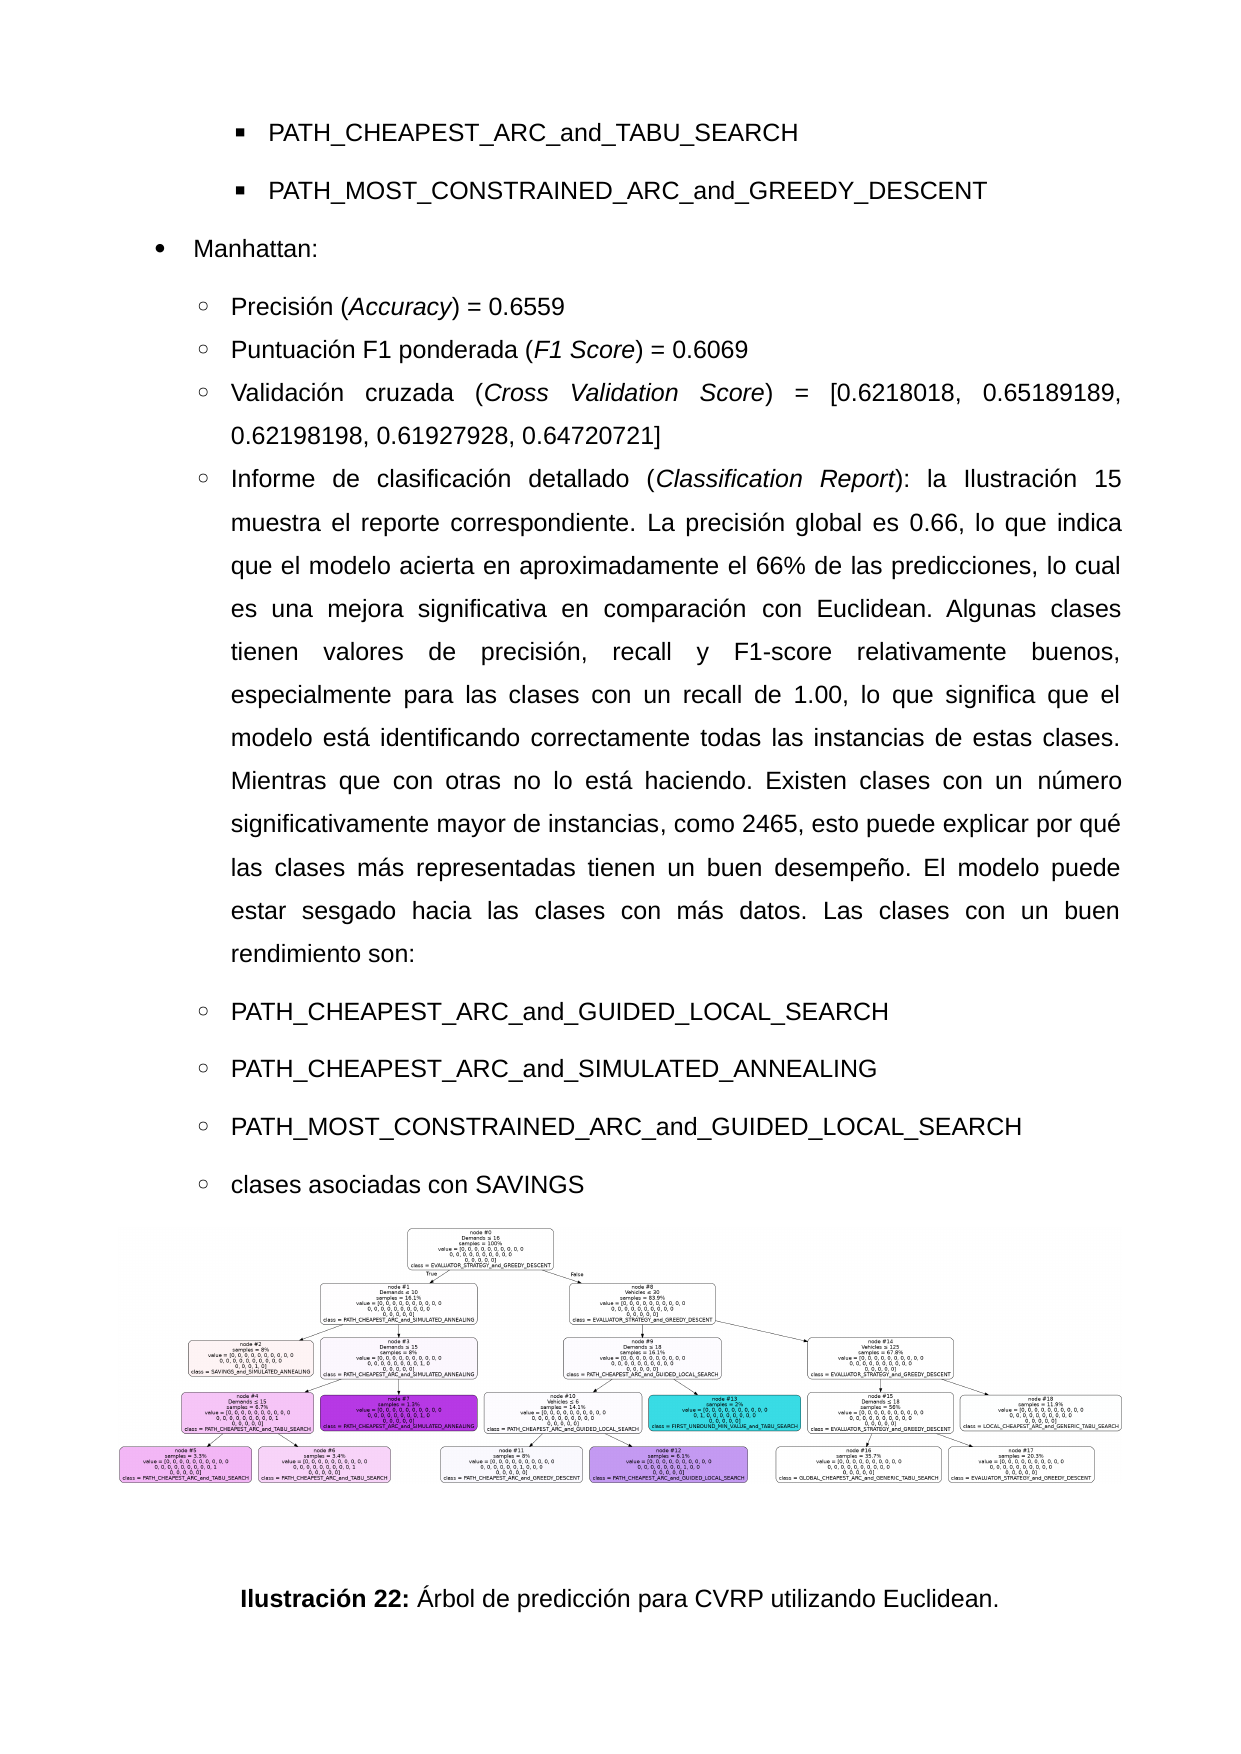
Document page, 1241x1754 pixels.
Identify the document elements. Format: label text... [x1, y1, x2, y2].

list PATH_MOST_CONSTRAINED_ARC_and_GUIDED_LOCAL_SEARCH [193, 1112, 1122, 1141]
list PATH_CHEAPEST_ARC_and_GUIDED_LOCAL_SEARCH [193, 997, 1122, 1025]
list Precisión (Accuracy) = 0.6559 [193, 292, 1122, 320]
list Puntuación F1 ponderada (F1 Score) = 0.6069 [193, 335, 1122, 364]
picture [118, 1227, 1123, 1484]
list Manhattan: [156, 234, 1122, 263]
text Ilustración 22: Árbol de predicción para CVRP utilizando Euclidean. [118, 1584, 1122, 1613]
list PATH_MOST_CONSTRAINED_ARC_and_GREEDY_DESCENT [231, 176, 1122, 205]
list Informe de clasificación detallado (Classification Report): la Ilustración 15 muestra el reporte correspondiente. La precisión global es 0.66, lo que indica que el modelo acierta en aproximadamente el 66% de las predicciones, lo cual es una mejora significativa en comparación con Euclidean. Algunas clases tienen valores de precisión, recall y F1-score relativamente buenos, especialmente para las clases con un recall de 1.00, lo que significa que el modelo está identificando correctamente todas las instancias de estas clases. Mientras que con otras no lo está haciendo. Existen clases con un número significativamente mayor de instancias, como 2465, esto puede explicar por qué las clases más representadas tienen un buen desempeño. El modelo puede estar sesgado hacia las clases con más datos. Las clases con un buen rendimiento son: [193, 464, 1122, 968]
list PATH_CHEAPEST_ARC_and_SIMULATED_ANNEALING [193, 1054, 1122, 1083]
list Validación cruzada (Cross Validation Score) = [0.6218018, 0.65189189, 0.62198198, 0.61927928, 0.64720721] [193, 378, 1122, 450]
list clases asociadas con SAVINGS [193, 1170, 1122, 1199]
list PATH_CHEAPEST_ARC_and_TABU_SEARCH [231, 118, 1122, 147]
